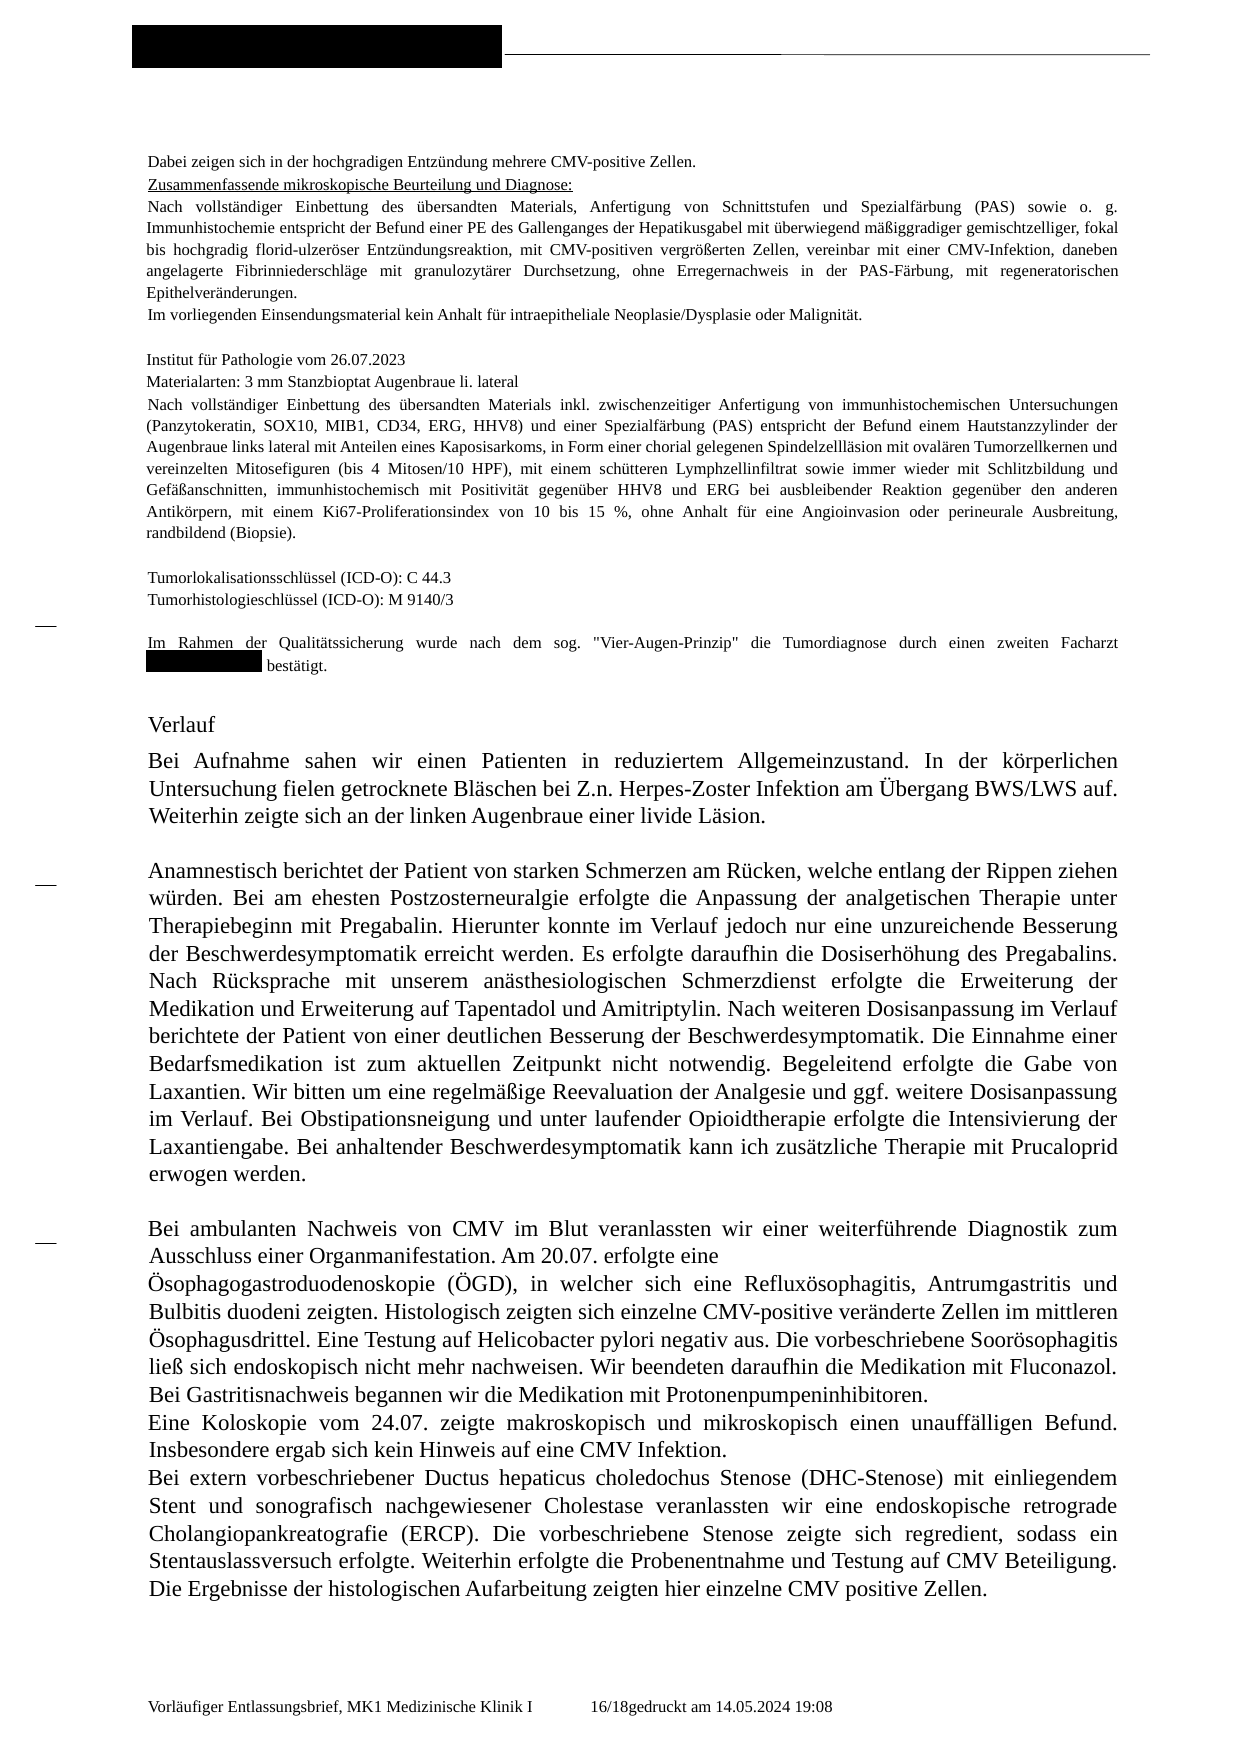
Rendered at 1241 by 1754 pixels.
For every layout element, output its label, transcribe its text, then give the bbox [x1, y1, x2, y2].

text Bei extern vorbeschriebener Ductus hepaticus choledochus Stenose (DHC-Stenose) mit einliegendem Stent und sonografisch nachgewiesener Cholestase veranlassten wir eine endoskopische retrograde Cholangiopankreatografie (ERCP). Die vorbeschriebene Stenose zeigte sich regredient, sodass ein Stentauslassversuch erfolgte. Weiterhin erfolgte die Probenentnahme und Testung auf CMV Beteiligung. Die Ergebnisse der histologischen Aufarbeitung zeigten hier einzelne CMV positive Zellen. [148, 1464, 1119, 1601]
text Eine Koloskopie vom 24.07. zeigte makroskopisch und mikroskopisch einen unauffälligen Befund. Insbesondere ergab sich kein Hinweis auf eine CMV Infektion. [148, 1409, 1119, 1463]
text Anamnestisch berichtet der Patient von starken Schmerzen am Rücken, welche entlang der Rippen ziehen würden. Bei am ehesten Postzosterneuralgie erfolgte die Anpassung der analgetischen Therapie unter Therapiebeginn mit Pregabalin. Hierunter konnte im Verlauf jedoch nur eine unzureichende Besserung der Beschwerdesymptomatik erreicht werden. Es erfolgte daraufhin die Dosiserhöhung des Pregabalins. Nach Rücksprache mit unserem anästhesiologischen Schmerzdienst erfolgte die Erweiterung der Medikation und Erweiterung auf Tapentadol und Amitriptylin. Nach weiteren Dosisanpassung im Verlauf berichtete der Patient von einer deutlichen Besserung der Beschwerdesymptomatik. Die Einnahme einer Bedarfsmedikation ist zum aktuellen Zeitpunkt nicht notwendig. Begeleitend erfolgte die Gabe von Laxantien. Wir bitten um eine regelmäßige Reevaluation der Analgesie und ggf. weitere Dosisanpassung im Verlauf. Bei Obstipationsneigung und unter laufender Opioidtherapie erfolgte die Intensivierung der Laxantiengabe. Bei anhaltender Beschwerdesymptomatik kann ich zusätzliche Therapie mit Prucaloprid erwogen werden. [148, 857, 1119, 1187]
text Bei ambulanten Nachweis von CMV im Blut veranlassten wir einer weiterführende Diagnostik zum Ausschluss einer Organmanifestation. Am 20.07. erfolgte eine [148, 1215, 1119, 1269]
text Bei Aufnahme sahen wir einen Patienten in reduziertem Allgemeinzustand. In der körperlichen Untersuchung fielen getrocknete Bläschen bei Z.n. Herpes-Zoster Infektion am Übergang BWS/LWS auf. Weiterhin zeigte sich an der linken Augenbraue einer livide Läsion. [148, 747, 1119, 829]
text Tumorhistologieschlüssel (ICD-O): M 9140/3 [146, 590, 1119, 609]
text Nach vollständiger Einbettung des übersandten Materials inkl. zwischenzeitiger Anfertigung von immunhistochemischen Untersuchungen (Panzytokeratin, SOX10, MIB1, CD34, ERG, HHV8) und einer Spezialfärbung (PAS) entspricht der Befund einem Hautstanzzylinder der Augenbraue links lateral mit Anteilen eines Kaposisarkoms, in Form einer chorial gelegenen Spindelzellläsion mit ovalären Tumorzellkernen und vereinzelten Mitosefiguren (bis 4 Mitosen/10 HPF), mit einem schütteren Lymphzellinfiltrat sowie immer wieder mit Schlitzbildung und Gefäßanschnitten, immunhistochemisch mit Positivität gegenüber HHV8 und ERG bei ausbleibender Reaktion gegenüber den anderen Antikörpern, mit einem Ki67-Proliferationsindex von 10 bis 15 %, ohne Anhalt für eine Angioinvasion oder perineurale Ausbreitung, randbildend (Biopsie). [146, 394, 1119, 542]
text Ösophagogastroduodenoskopie (ÖGD), in welcher sich eine Refluxösophagitis, Antrumgastritis und Bulbitis duodeni zeigten. Histologisch zeigten sich einzelne CMV-positive veränderte Zellen im mittleren Ösophagusdrittel. Eine Testung auf Helicobacter pylori negativ aus. Die vorbeschriebene Soorösophagitis ließ sich endoskopisch nicht mehr nachweisen. Wir beendeten daraufhin die Medikation mit Fluconazol. Bei Gastritisnachweis begannen wir die Medikation mit Protonenpumpeninhibitoren. [148, 1271, 1119, 1407]
text Im vorliegenden Einsendungsmaterial kein Anhalt für intraepitheliale Neoplasie/Dysplasie oder Malignität. [146, 305, 1119, 324]
text Institut für Pathologie vom 26.07.2023 [146, 349, 1119, 369]
text Im Rahmen der Qualitätssicherung wurde nach dem sog. "Vier-Augen-Prinzip" die Tumordiagnose durch einen zweiten Facharzt bestätigt. [146, 635, 1119, 675]
text Tumorlokalisationsschlüssel (ICD-O): C 44.3 [146, 568, 1119, 587]
text Nach vollständiger Einbettung des übersandten Materials, Anfertigung von Schnittstufen und Spezialfärbung (PAS) sowie o. g. Immunhistochemie entspricht der Befund einer PE des Gallenganges der Hepatikusgabel mit überwiegend mäßiggradiger gemischtzelliger, fokal bis hochgradig florid-ulzeröser Entzündungsreaktion, mit CMV-positiven vergrößerten Zellen, vereinbar mit einer CMV-Infektion, daneben angelagerte Fibrinniederschläge mit granulozytärer Durchsetzung, ohne Erregernachweis in der PAS-Färbung, mit regeneratorischen Epithelveränderungen. [146, 197, 1119, 302]
text Verlauf [148, 711, 1119, 737]
text Dabei zeigen sich in der hochgradigen Entzündung mehrere CMV-positive Zellen. [146, 152, 1119, 171]
text Zusammenfassende mikroskopische Beurteilung und Diagnose: [148, 174, 1119, 193]
text Materialarten: 3 mm Stanzbioptat Augenbraue li. lateral [146, 372, 1119, 391]
